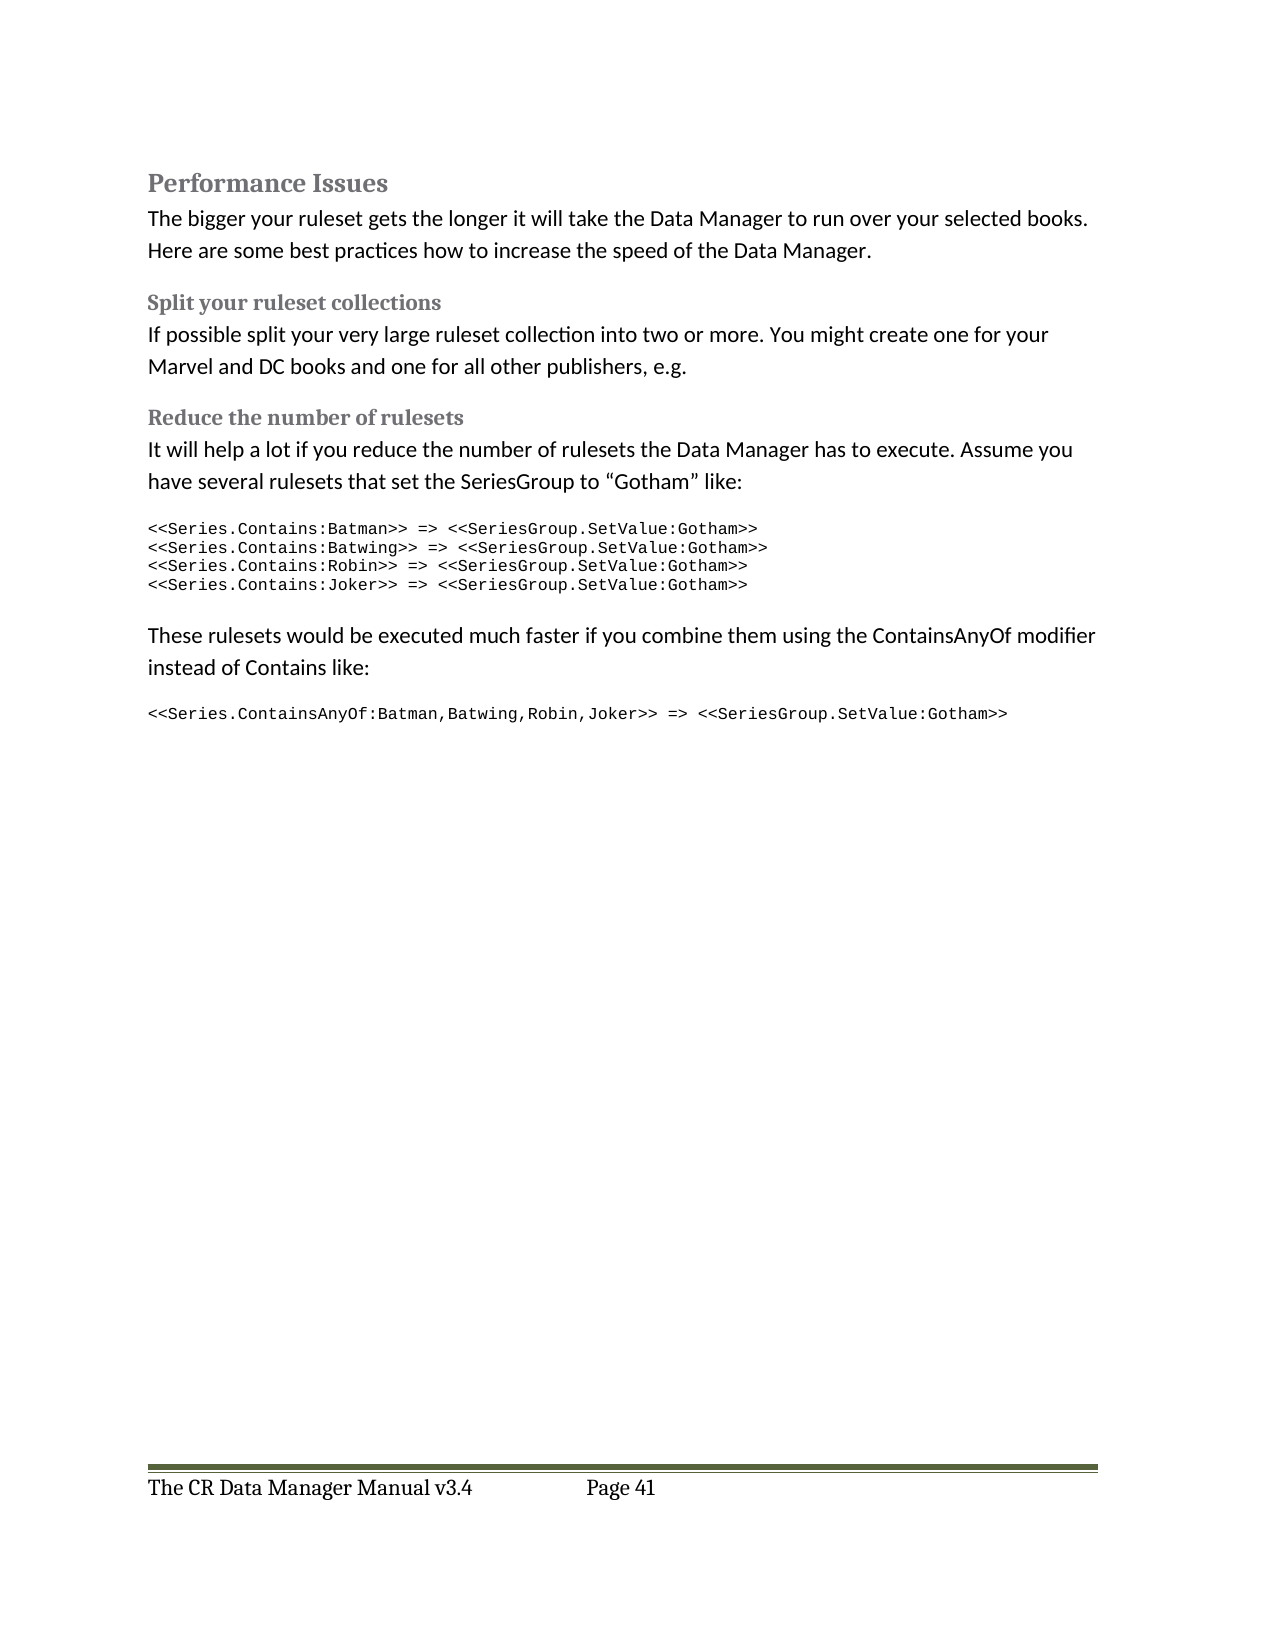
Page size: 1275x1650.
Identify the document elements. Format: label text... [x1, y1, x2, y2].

text It will help a lot if you reduce the number of rulesets the Data Manager has to execute. Assume you have several rulesets that set the SeriesGroup to “Gotham” like: [148, 435, 1098, 495]
text If possible split your very large ruleset collection into two or more. You might create one for your Marvel and DC books and one for all other publishers, e.g. [148, 320, 1098, 380]
text <<Series.ContainsAnyOf:Batman,Batwing,Robin,Joker>> => <<SeriesGroup.SetValue:Gotham>> [148, 706, 1098, 725]
subtitle Split your ruleset collections [148, 289, 1098, 316]
subtitle Performance Issues [148, 168, 1098, 200]
text <<Series.Contains:Batman>> => <<SeriesGroup.SetValue:Gotham>> <<Series.Contains:Batwing>> => <<SeriesGroup.SetValue:Gotham>> <<Series.Contains:Robin>> => <<SeriesGroup.SetValue:Gotham>> <<Series.Contains:Joker>> => <<SeriesGroup.SetValue:Gotham>> [148, 520, 1098, 596]
text These rulesets would be executed much faster if you combine them using the ContainsAnyOf modifier instead of Contains like: [148, 621, 1098, 681]
text The bigger your ruleset gets the longer it will take the Data Manager to run over your selected books. Here are some best practices how to increase the speed of the Data Manager. [148, 204, 1098, 264]
subtitle Reduce the number of rulesets [148, 405, 1098, 431]
